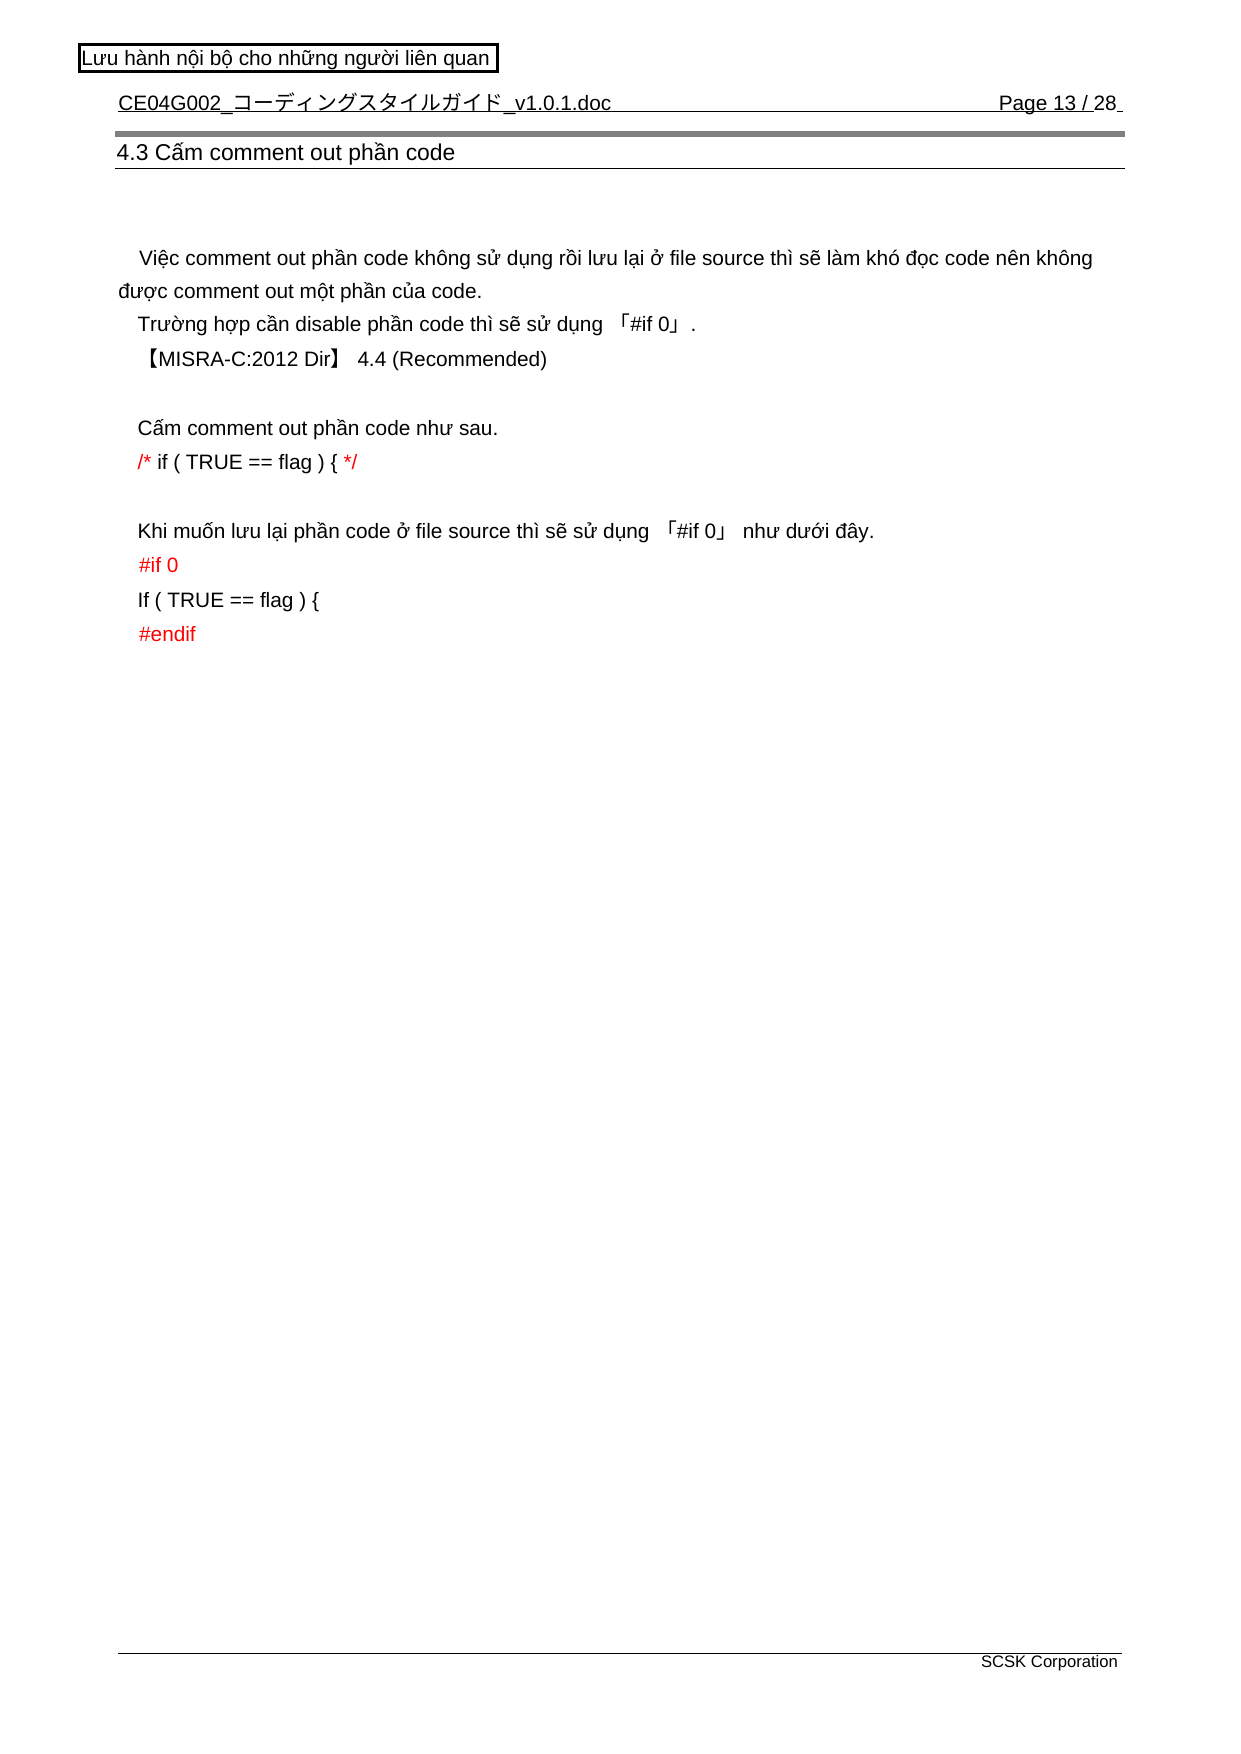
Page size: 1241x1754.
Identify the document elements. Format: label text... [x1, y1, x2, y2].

text /* if ( TRUE == flag ) { */ [137, 450, 1032, 474]
text If ( TRUE == flag ) { [137, 588, 1032, 612]
text Khi muốn lưu lại phần code ở file source thì sẽ sử dụng 「#if 0」 như dưới đây. [137, 518, 1122, 542]
text Cấm comment out phần code như sau. [137, 415, 1122, 439]
text #endif [139, 622, 1122, 646]
text Trường hợp cần disable phần code thì sẽ sử dụng 「#if 0」. [137, 312, 1122, 336]
text 【MISRA-C:2012 Dir】 4.4 (Recommended) [137, 346, 1122, 370]
text #if 0 [139, 553, 1122, 577]
text Việc comment out phần code không sử dụng rồi lưu lại ở file source thì sẽ làm khó đọc code nên không được comment out một phần của code. [118, 246, 1122, 303]
subtitle 4.3 Cấm comment out phần code [116, 126, 1122, 166]
